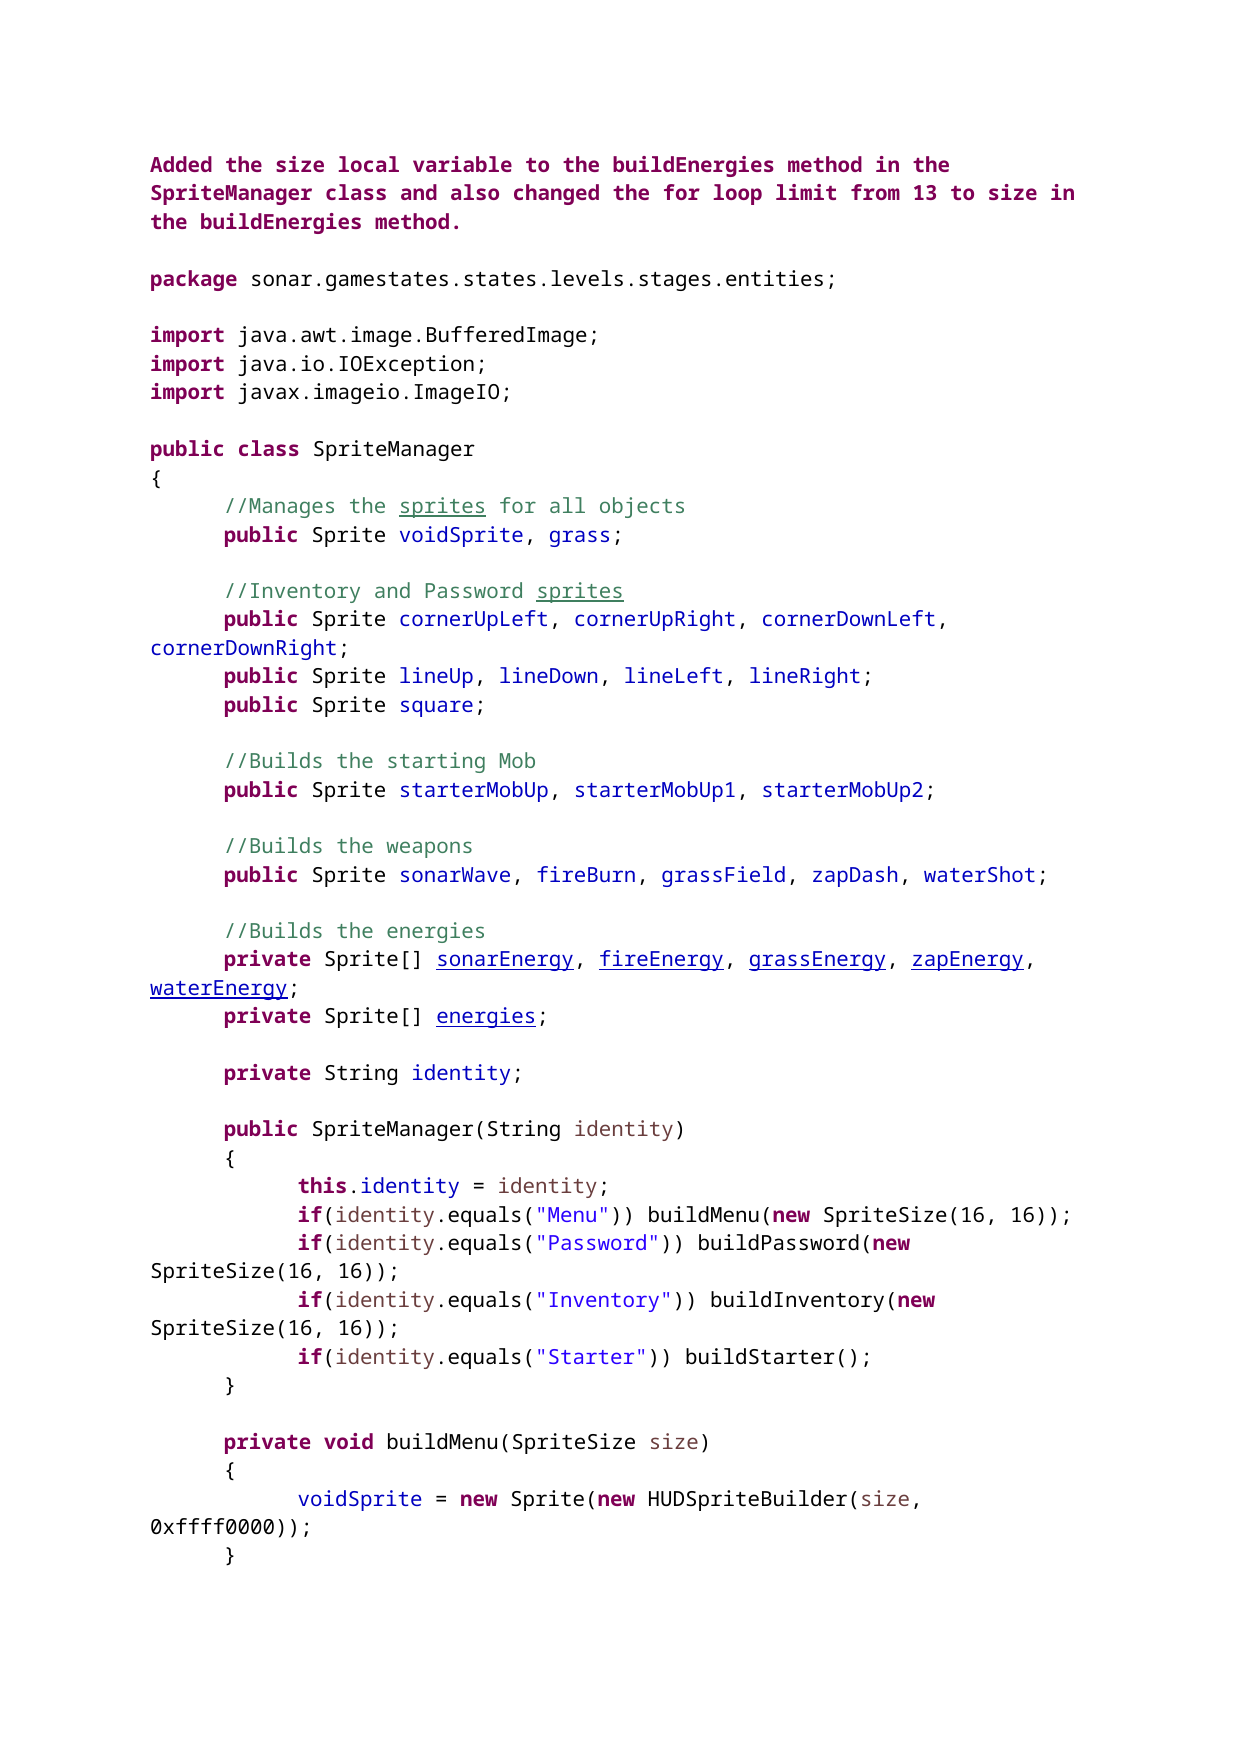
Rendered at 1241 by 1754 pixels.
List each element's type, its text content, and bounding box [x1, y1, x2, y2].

text public class SpriteManager [150, 434, 1090, 463]
text import java.io.IOException; [150, 349, 1090, 377]
text { [150, 1455, 1090, 1484]
text public Sprite square; [150, 690, 1090, 718]
text public Sprite sonarWave, fireBurn, grassField, zapDash, waterShot; [150, 860, 1090, 888]
text if(identity.equals("Inventory")) buildInventory(new SpriteSize(16, 16)); [150, 1285, 1090, 1342]
text public Sprite cornerUpLeft, cornerUpRight, cornerDownLeft, cornerDownRight; [150, 604, 1090, 661]
text public Sprite voidSprite, grass; [150, 520, 1090, 548]
text public Sprite starterMobUp, starterMobUp1, starterMobUp2; [150, 775, 1090, 803]
text if(identity.equals("Starter")) buildStarter(); [150, 1342, 1090, 1370]
text this.identity = identity; [150, 1171, 1090, 1200]
text private Sprite[] sonarEnergy, fireEnergy, grassEnergy, zapEnergy, waterEnergy; [150, 944, 1090, 1001]
text public SpriteManager(String identity) [150, 1114, 1090, 1143]
text private Sprite[] energies; [150, 1001, 1090, 1030]
text if(identity.equals("Menu")) buildMenu(new SpriteSize(16, 16)); [150, 1200, 1090, 1228]
text } [150, 1541, 1090, 1569]
text //Builds the weapons [150, 831, 1090, 860]
text package sonar.gamestates.states.levels.stages.entities; [150, 264, 1090, 292]
text //Manages the sprites for all objects [150, 491, 1090, 520]
text import javax.imageio.ImageIO; [150, 377, 1090, 406]
text if(identity.equals("Password")) buildPassword(new SpriteSize(16, 16)); [150, 1228, 1090, 1285]
text private String identity; [150, 1058, 1090, 1086]
text Added the size local variable to the buildEnergies method in the SpriteManager class and also changed the for loop limit from 13 to size in the buildEnergies method. [150, 150, 1090, 235]
text { [150, 1143, 1090, 1171]
text { [150, 463, 1090, 491]
text import java.awt.image.BufferedImage; [150, 321, 1090, 349]
text //Builds the starting Mob [150, 746, 1090, 775]
text } [150, 1370, 1090, 1399]
text //Inventory and Password sprites [150, 576, 1090, 604]
text voidSprite = new Sprite(new HUDSpriteBuilder(size, 0xffff0000)); [150, 1484, 1090, 1541]
text //Builds the energies [150, 916, 1090, 944]
text private void buildMenu(SpriteSize size) [150, 1427, 1090, 1455]
text public Sprite lineUp, lineDown, lineLeft, lineRight; [150, 661, 1090, 690]
